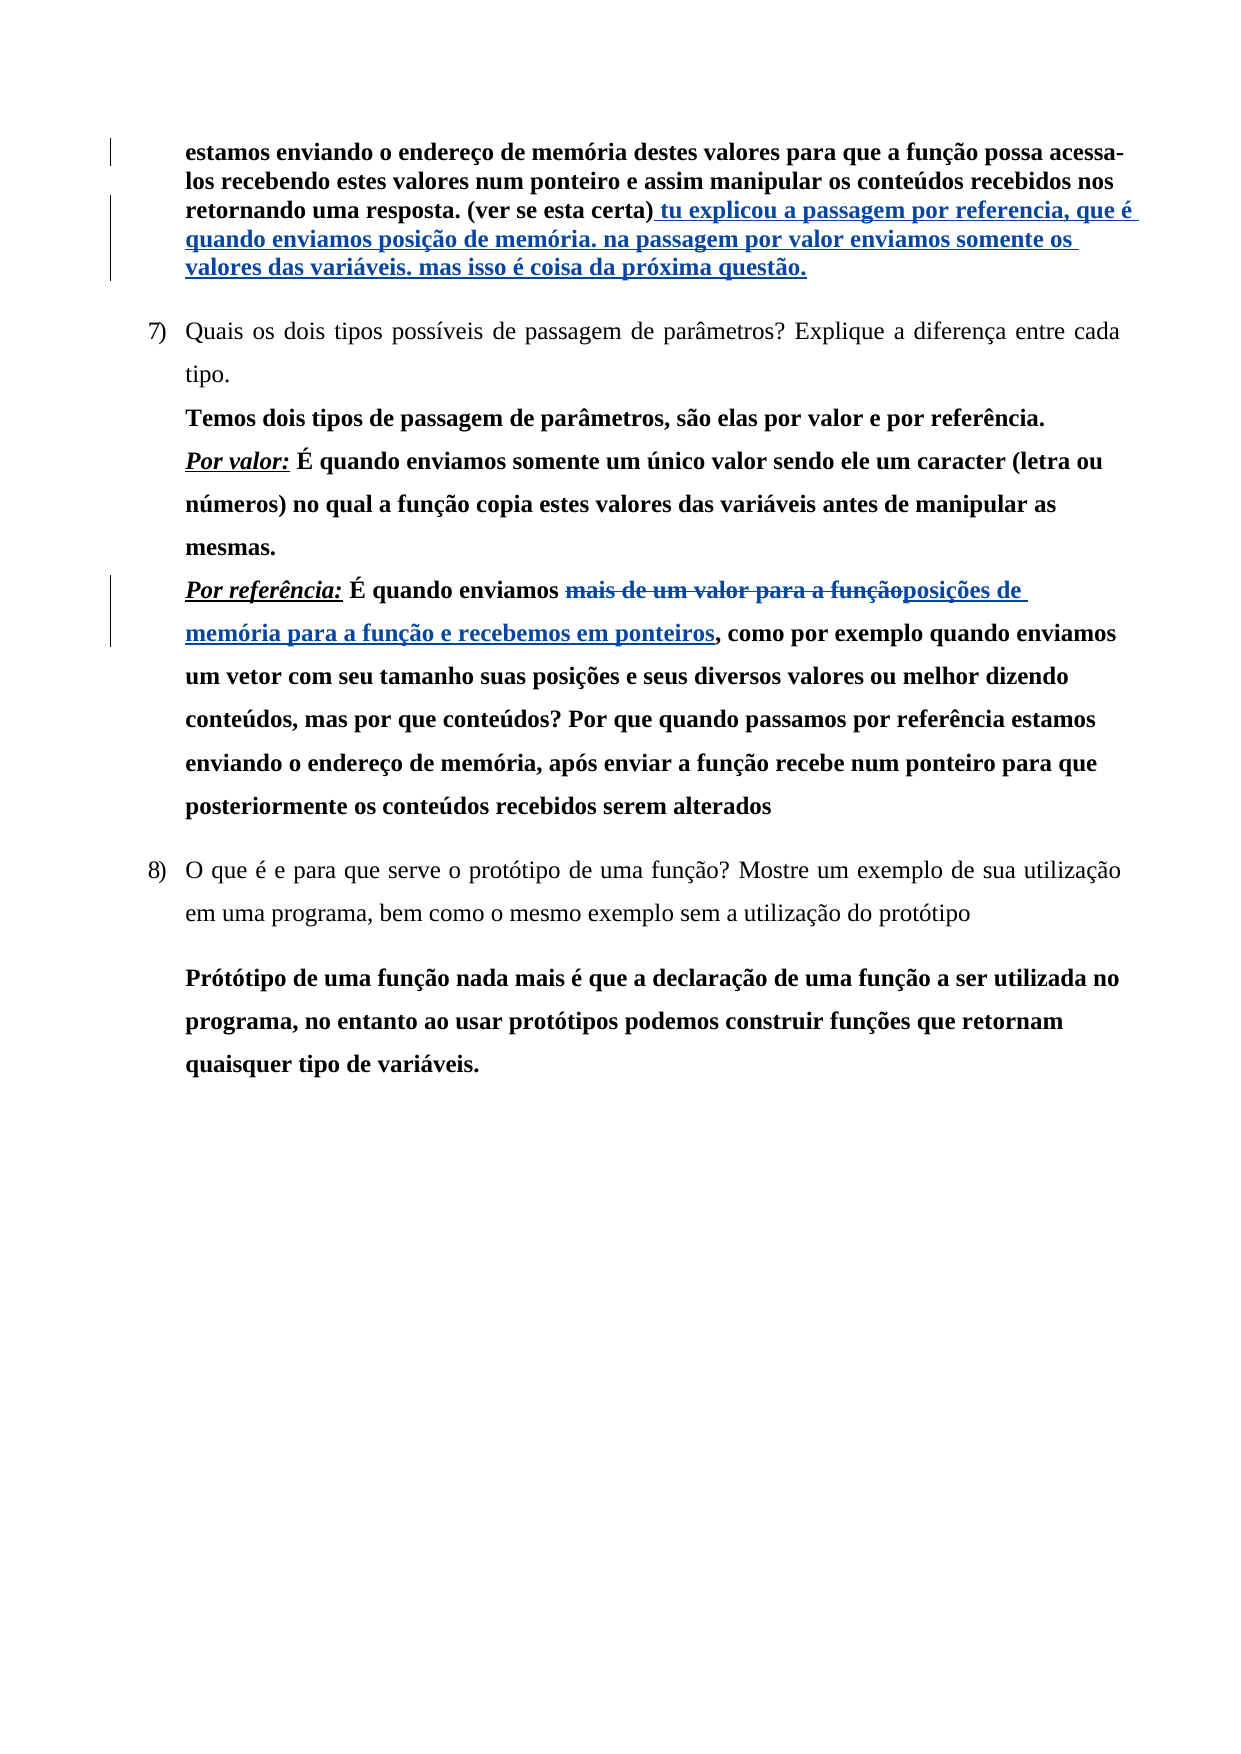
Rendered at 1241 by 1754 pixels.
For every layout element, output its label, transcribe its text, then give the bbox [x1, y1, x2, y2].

list O que é e para que serve o protótipo de uma função? Mostre um exemplo de sua utilização em uma programa, bem como o mesmo exemplo sem a utilização do protótipo [148, 855, 1123, 927]
list Temos dois tipos de passagem de parâmetros, são elas por valor e por referência. [185, 403, 1122, 431]
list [185, 137, 1146, 281]
list Prótótipo de uma função nada mais é que a declaração de uma função a ser utilizada no programa, no entanto ao usar protótipos podemos construir funções que retornam quaisquer tipo de variáveis. [185, 963, 1123, 1078]
list Quais os dois tipos possíveis de passagem de parâmetros? Explique a diferença entre cada tipo. [148, 316, 1122, 388]
list Por referência: É quando enviamos , como por exemplo quando enviamos um vetor com seu tamanho suas posições e seus diversos valores ou melhor dizendo conteúdos, mas por que conteúdos? Por que quando passamos por referência estamos enviando o endereço de memória, após enviar a função recebe num ponteiro para que posteriormente os conteúdos recebidos serem alterados [185, 575, 1122, 819]
list Por valor: É quando enviamos somente um único valor sendo ele um caracter (letra ou números) no qual a função copia estes valores das variáveis antes de manipular as mesmas. [185, 446, 1122, 561]
